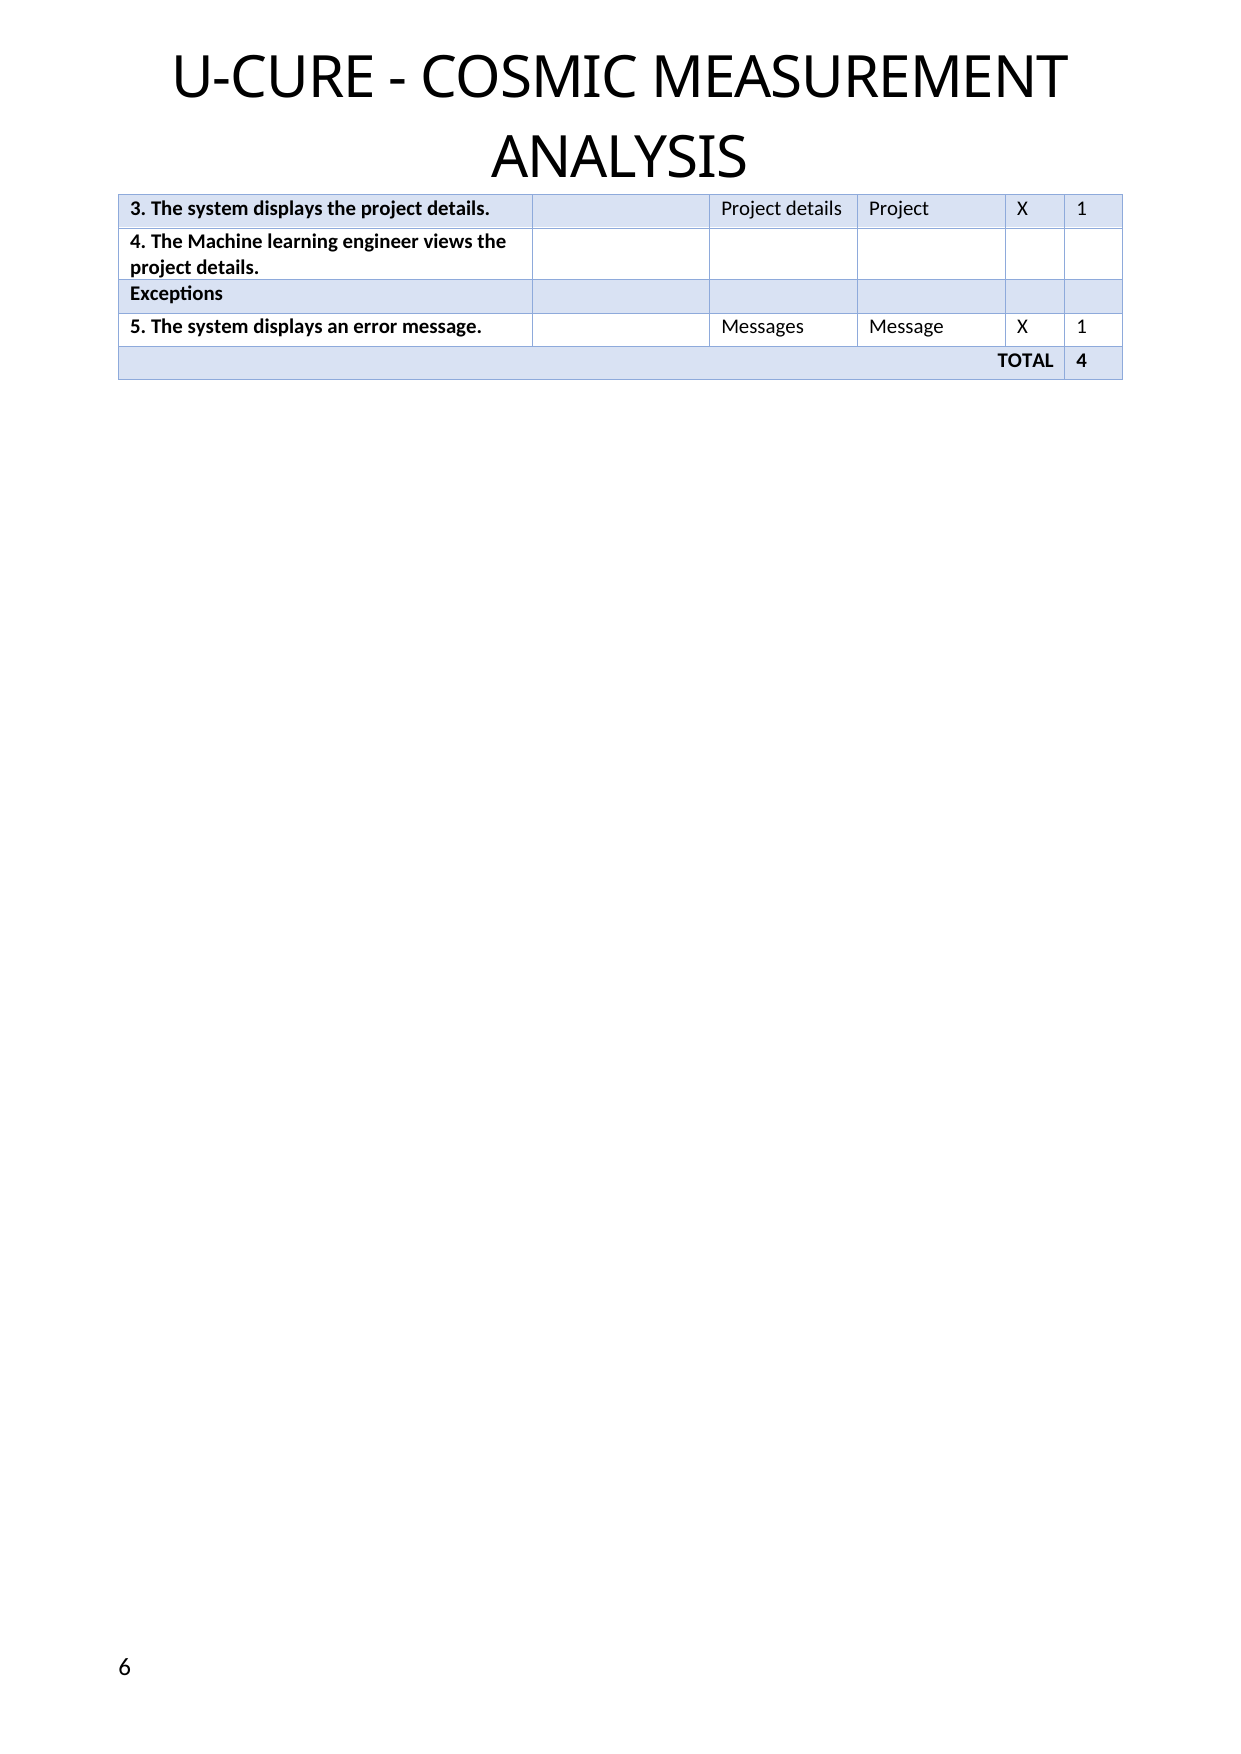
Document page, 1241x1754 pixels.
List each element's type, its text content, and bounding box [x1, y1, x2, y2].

table_cell [710, 229, 857, 279]
table_cell [1065, 229, 1122, 279]
table_cell TOTAL [119, 347, 1064, 379]
table_cell 1 [1065, 195, 1122, 227]
table_cell 4. The Machine learning engineer views the project details. [119, 229, 532, 279]
table_cell X [1006, 314, 1064, 346]
table_cell [533, 280, 709, 313]
table_cell [1065, 280, 1122, 313]
table_cell Message [858, 314, 1005, 346]
table_cell [710, 280, 857, 313]
table_cell Messages [710, 314, 857, 346]
table_cell [533, 195, 709, 227]
table_cell 1 [1065, 314, 1122, 346]
table_cell [1006, 229, 1064, 279]
table_cell Project [858, 195, 1005, 227]
table_cell Exceptions [119, 280, 532, 313]
table_cell 3. The system displays the project details. [119, 195, 532, 227]
table_cell [533, 229, 709, 279]
table_cell Project details [710, 195, 857, 227]
table_cell X [1006, 195, 1064, 227]
table_cell [1006, 280, 1064, 313]
table_cell 5. The system displays an error message. [119, 314, 532, 346]
table_cell [533, 314, 709, 346]
table_cell 4 [1065, 347, 1122, 379]
table_cell [858, 280, 1005, 313]
table_cell [858, 229, 1005, 279]
